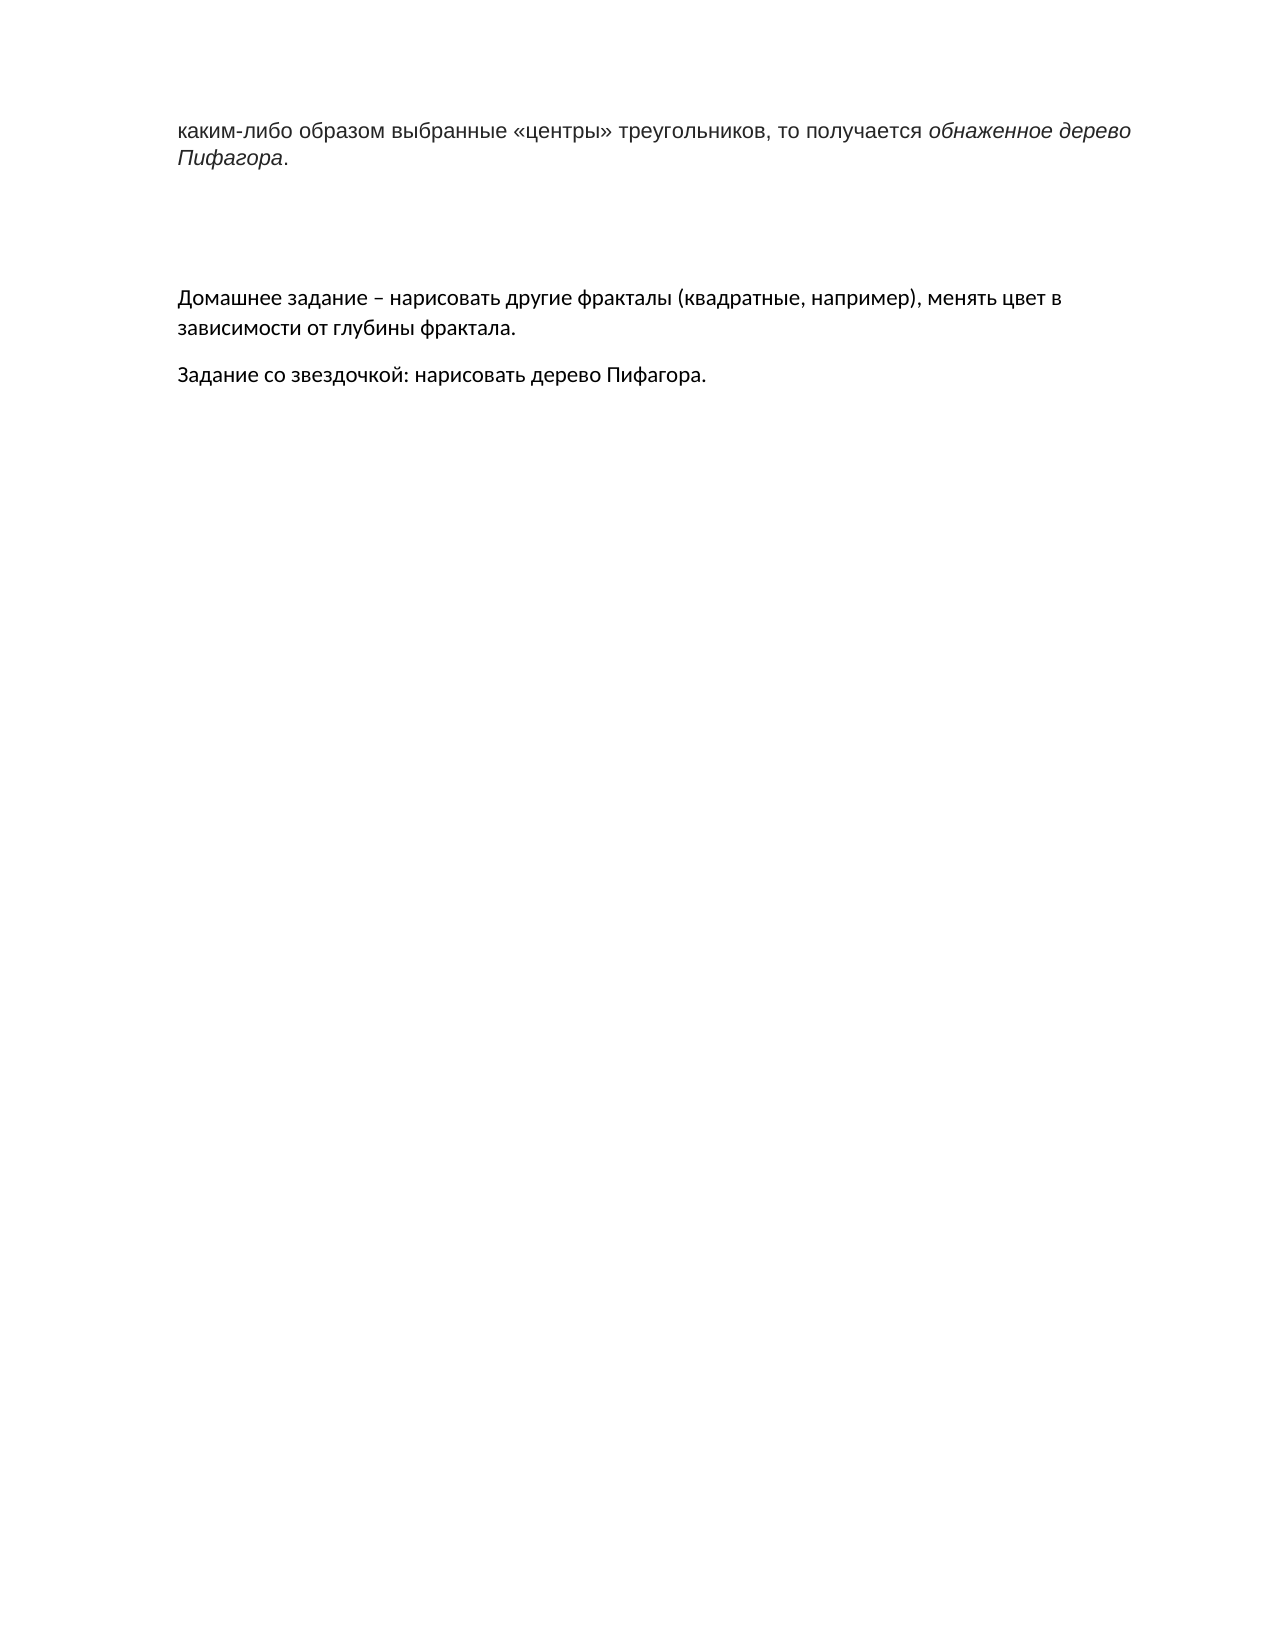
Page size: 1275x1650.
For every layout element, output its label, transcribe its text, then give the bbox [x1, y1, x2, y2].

text Задание со звездочкой: нарисовать дерево Пифагора. [177, 360, 1186, 388]
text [177, 118, 1186, 171]
text Домашнее задание – нарисовать другие фракталы (квадратные, например), менять цвет в зависимости от глубины фрактала. [177, 283, 1186, 341]
